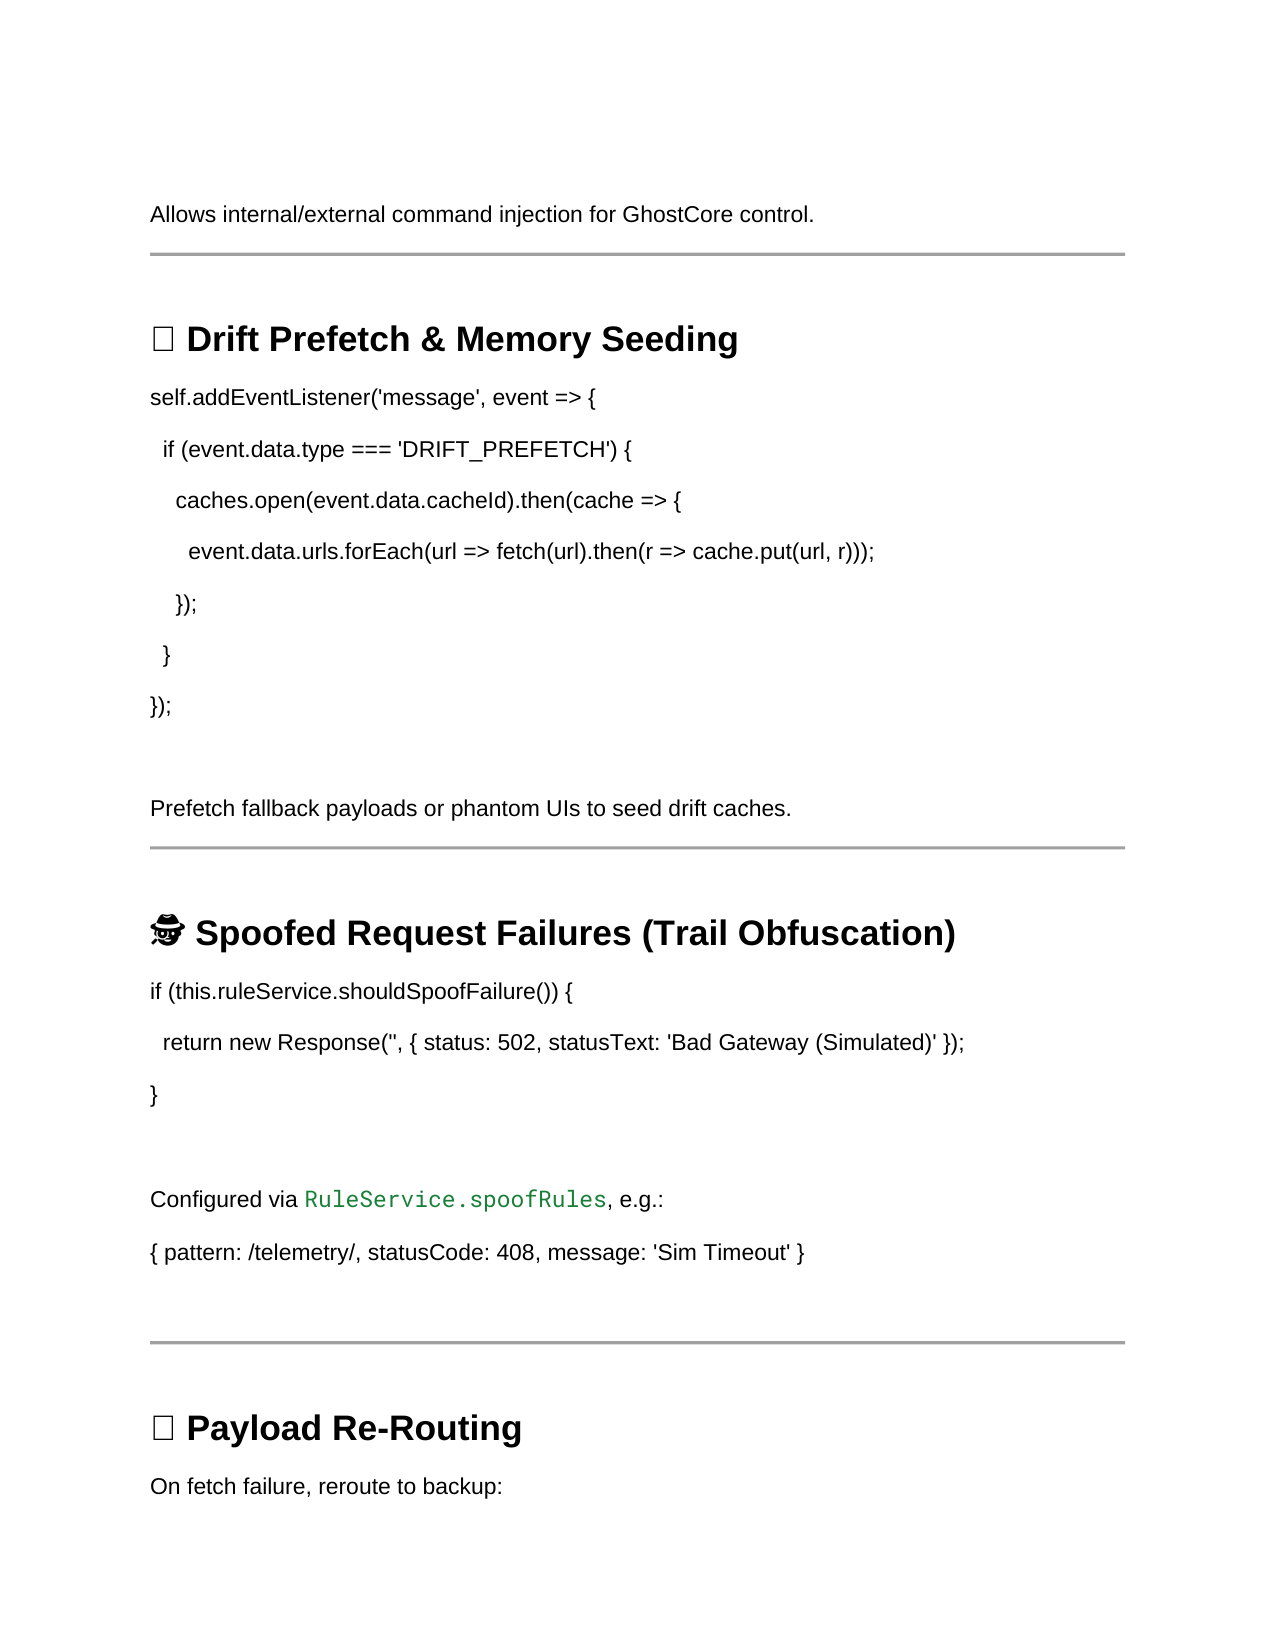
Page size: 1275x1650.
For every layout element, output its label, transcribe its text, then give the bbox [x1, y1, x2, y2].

text return new Response('', { status: 502, statusText: 'Bad Gateway (Simulated)' }); [150, 1029, 1125, 1056]
text Allows internal/external command injection for GhostCore control. [150, 201, 1125, 228]
text if (this.ruleService.shouldSpoofFailure()) { [150, 978, 1125, 1004]
text } [150, 641, 1125, 667]
text caches.open(event.data.cacheId).then(cache => { [150, 487, 1125, 513]
text On fetch failure, reroute to backup: [150, 1473, 1125, 1499]
text if (event.data.type === 'DRIFT_PREFETCH') { [150, 436, 1125, 462]
subtitle 🕵️ Spoofed Request Failures (Trail Obfuscation) [150, 912, 1125, 953]
text }); [150, 692, 1125, 719]
subtitle 🧬 Drift Prefetch & Memory Seeding [150, 318, 1125, 359]
text } [150, 1081, 1125, 1107]
text { pattern: /telemetry/, statusCode: 408, message: 'Sim Timeout' } [150, 1238, 1125, 1265]
text self.addEventListener('message', event => { [150, 384, 1125, 411]
text }); [150, 589, 1125, 616]
text Configured via RuleService.spoofRules, e.g.: [150, 1183, 1125, 1213]
text Prefetch fallback payloads or phantom UIs to seed drift caches. [150, 795, 1125, 821]
subtitle 🔁 Payload Re-Routing [150, 1407, 1125, 1448]
text event.data.urls.forEach(url => fetch(url).then(r => cache.put(url, r))); [150, 538, 1125, 564]
